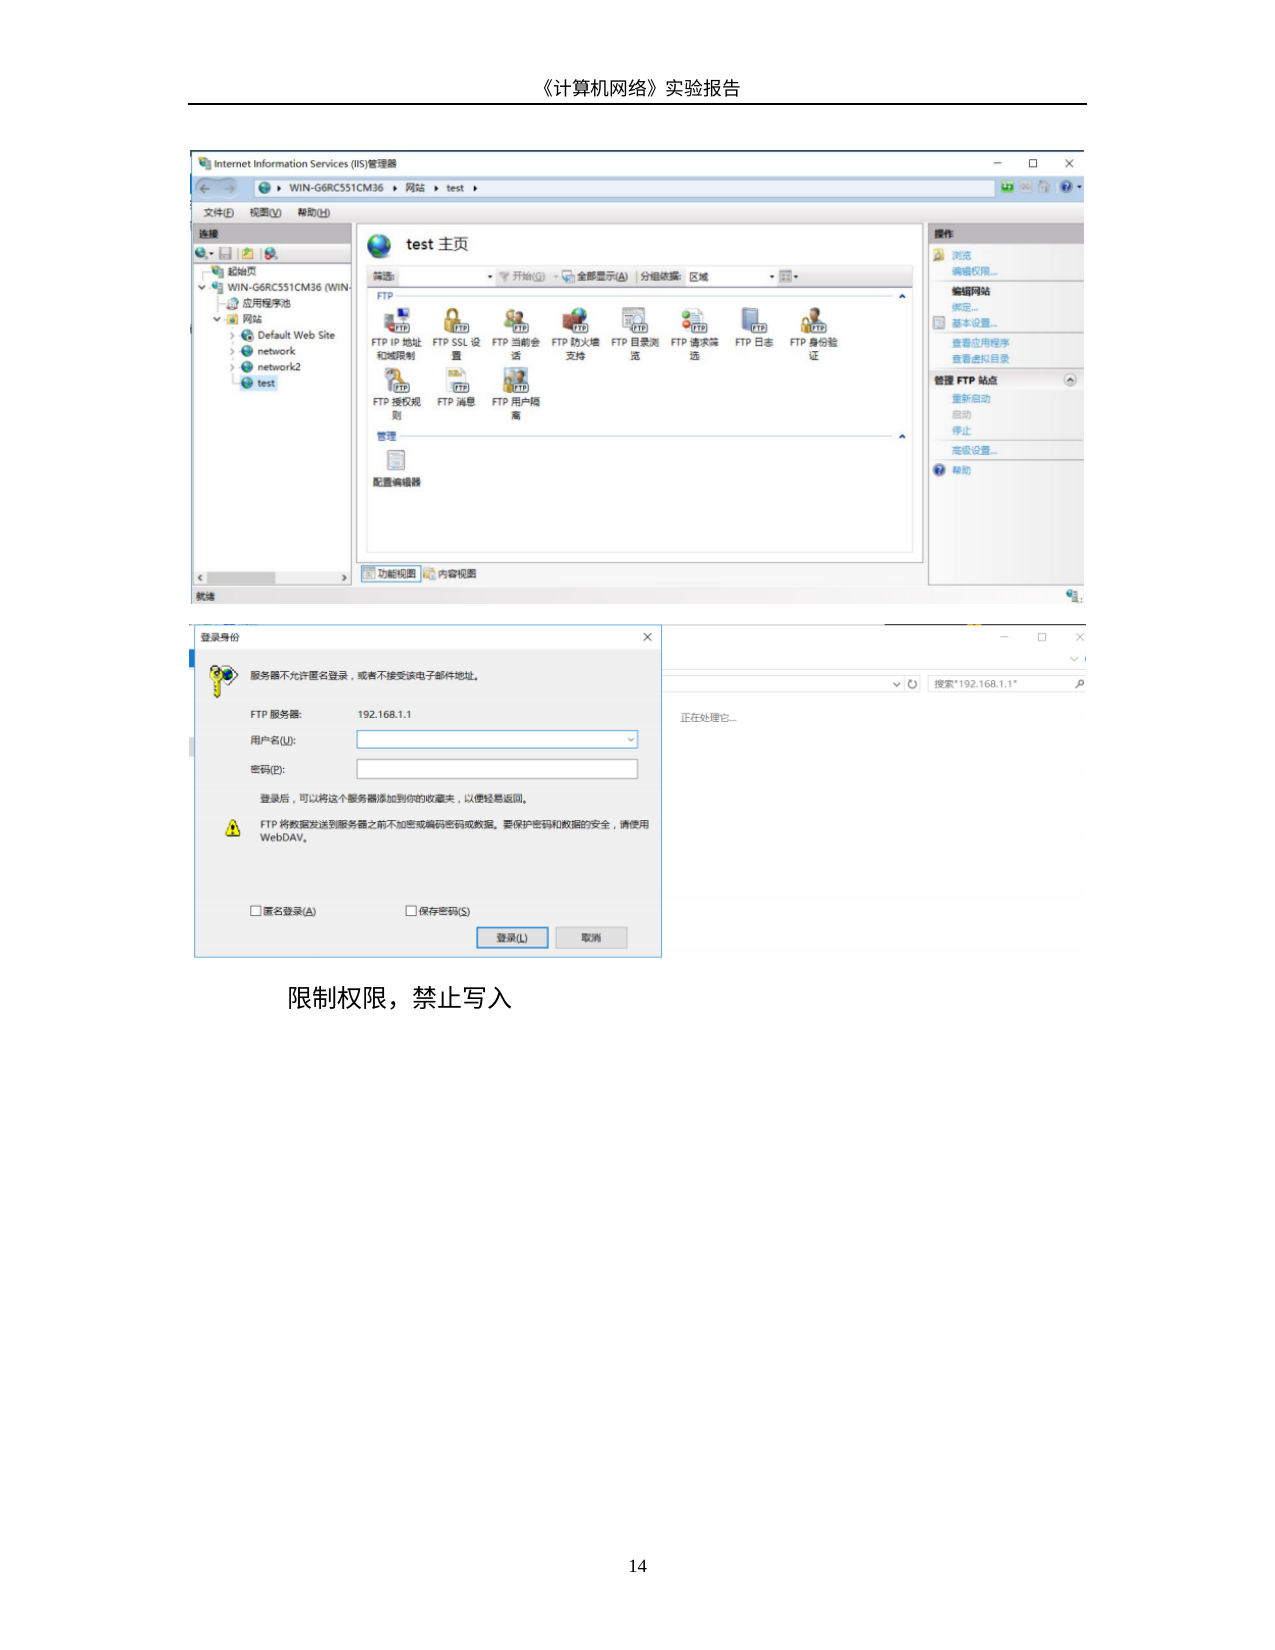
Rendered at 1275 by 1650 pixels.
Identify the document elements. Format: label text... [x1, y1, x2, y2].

list 限制权限，禁止写入 [187, 978, 1087, 1015]
picture [187, 624, 1088, 959]
picture [187, 150, 1087, 605]
